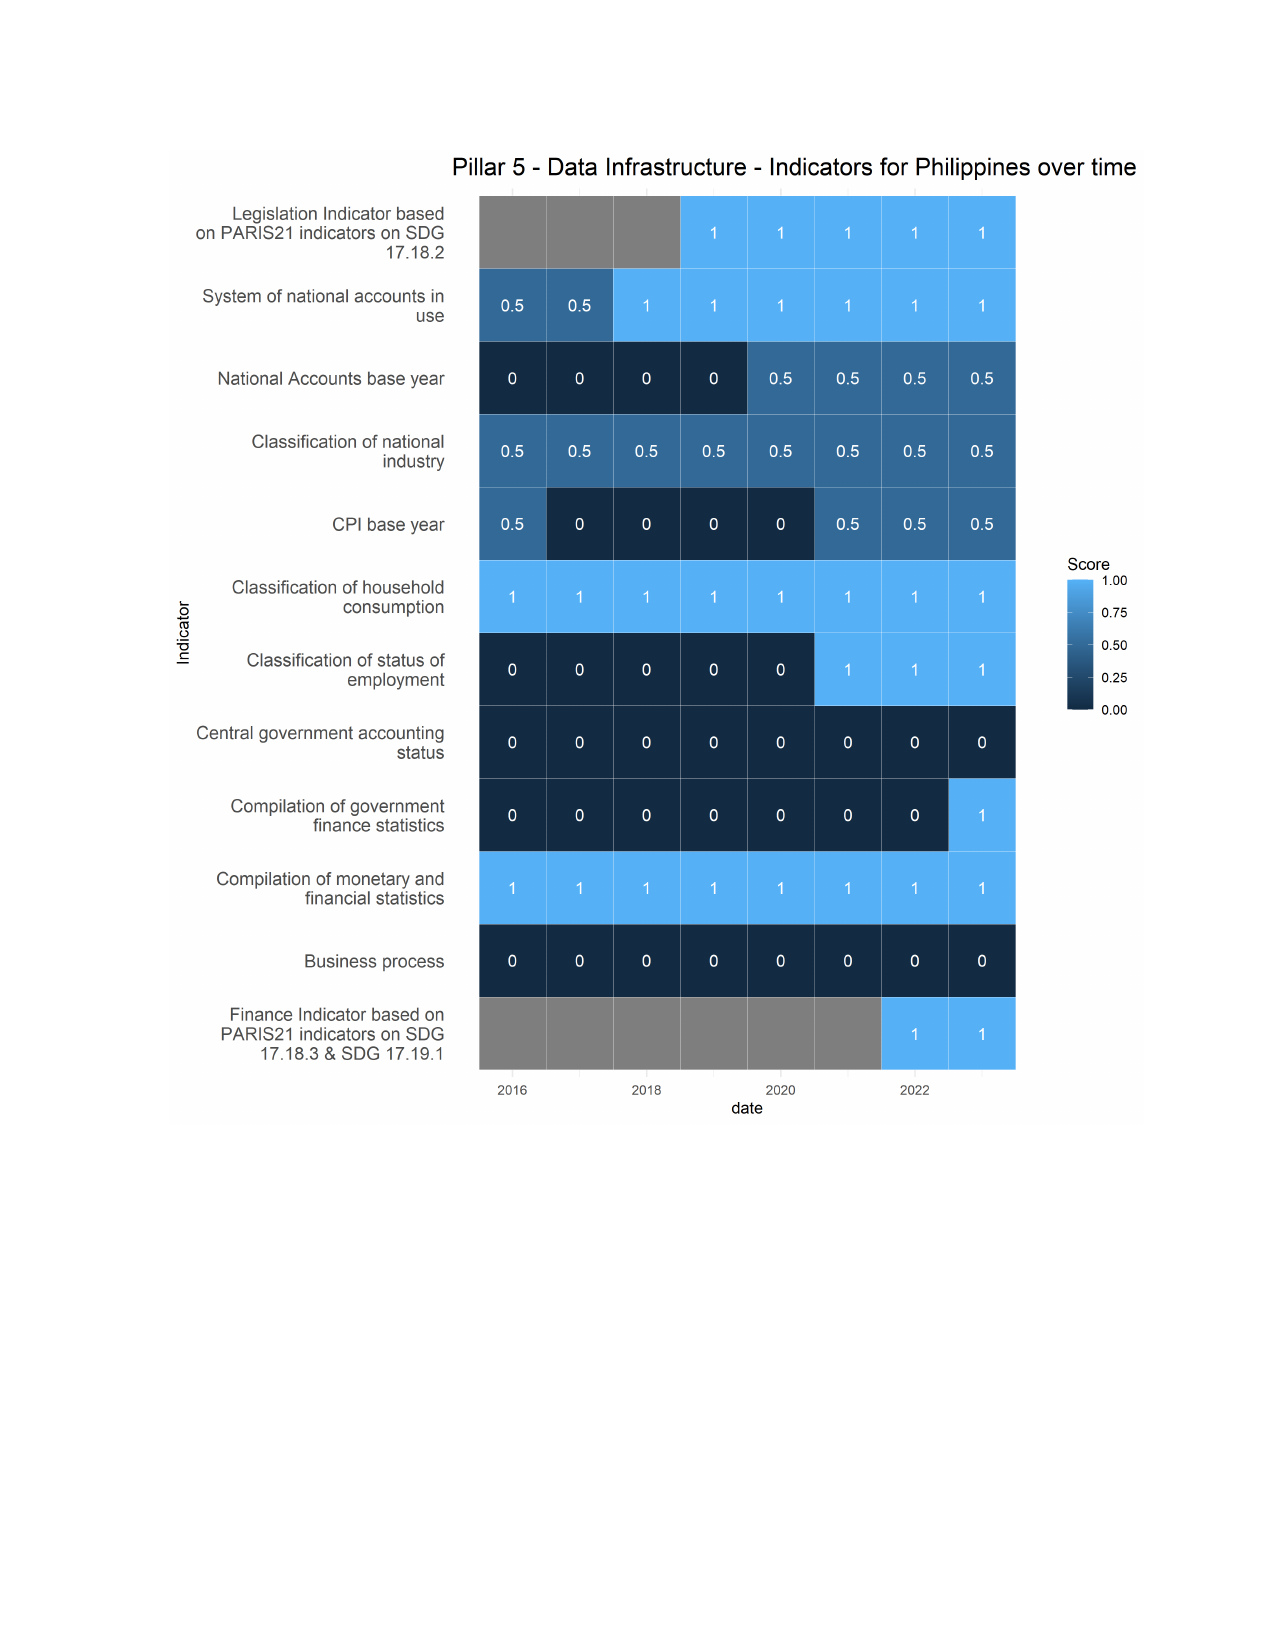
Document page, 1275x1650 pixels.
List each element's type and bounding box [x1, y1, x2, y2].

picture [168, 150, 1144, 1125]
